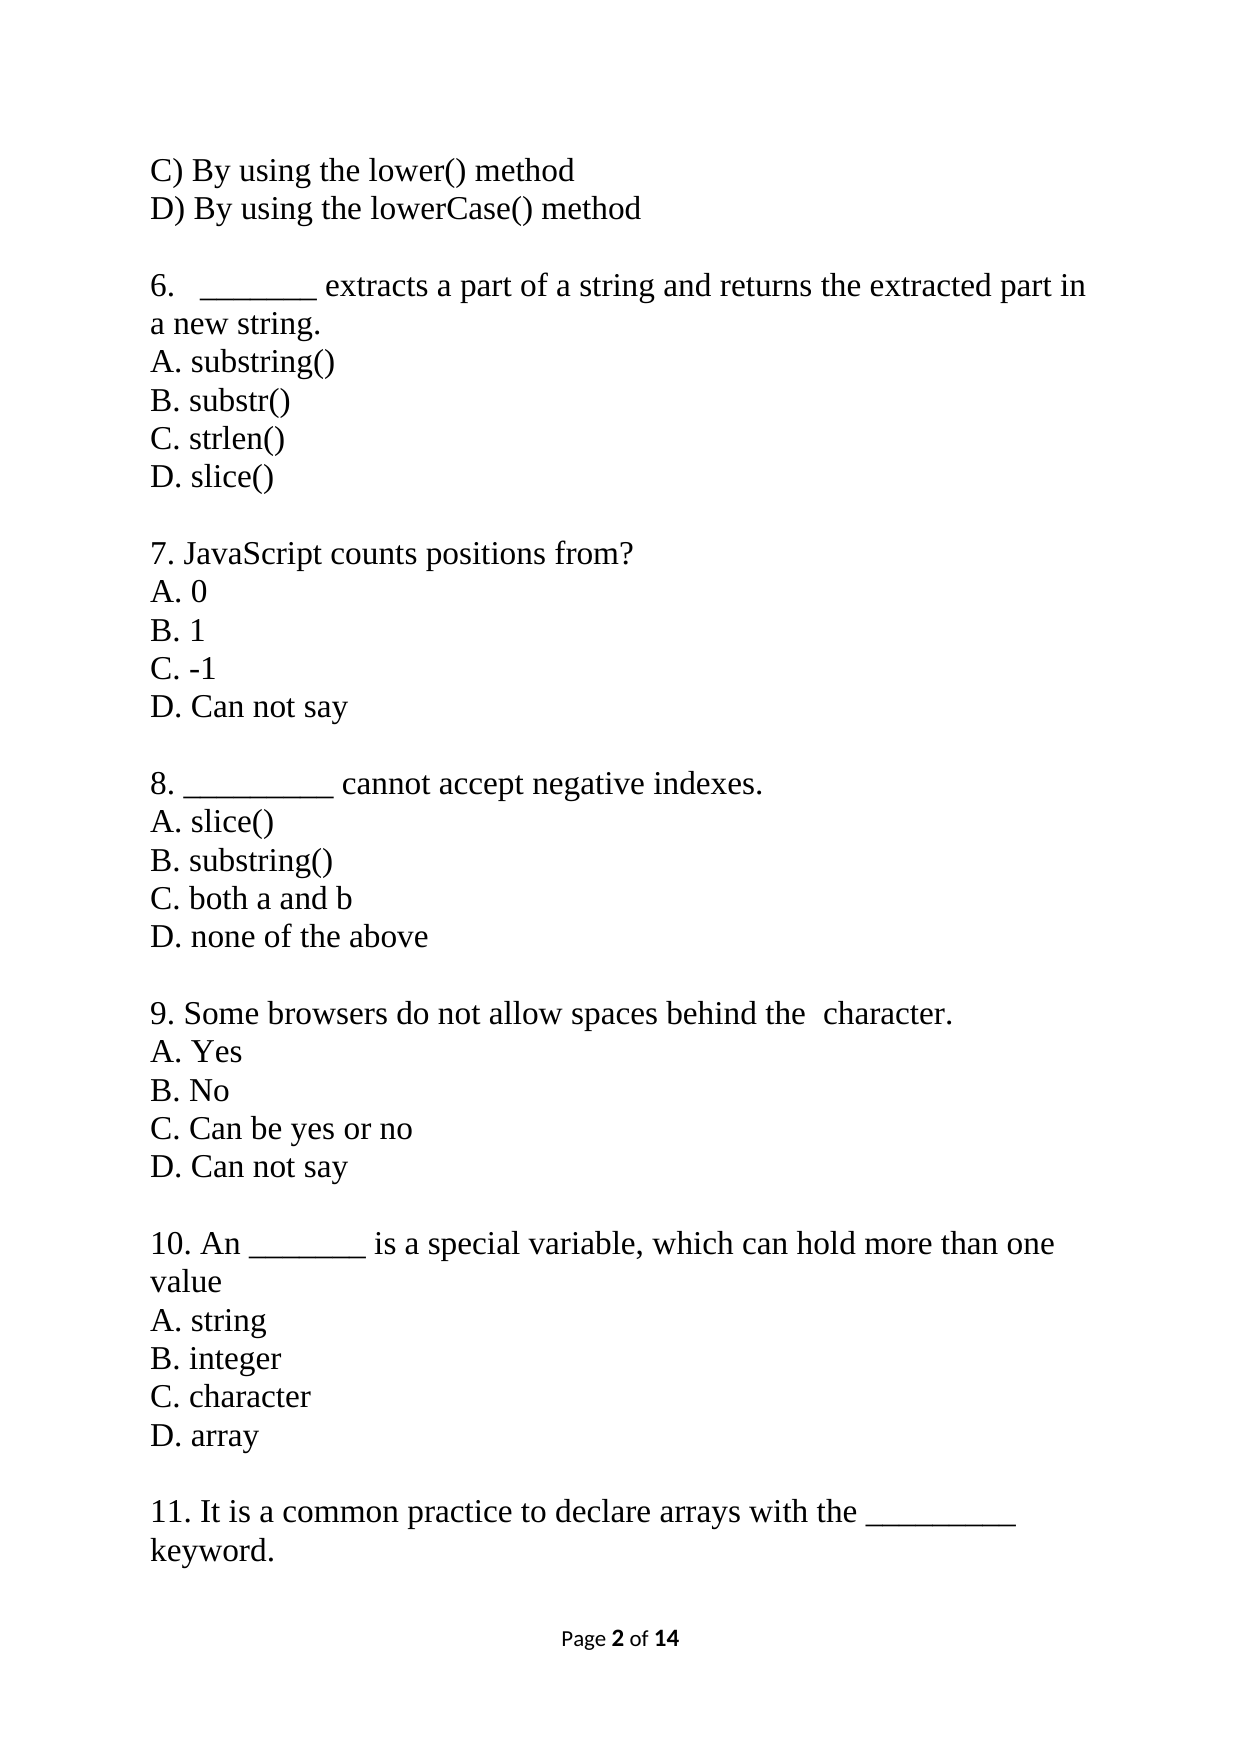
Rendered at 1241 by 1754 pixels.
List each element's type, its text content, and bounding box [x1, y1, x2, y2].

text A. 0 [150, 572, 1090, 610]
text C. strlen() [150, 418, 1090, 457]
text C) By using the lower() method [150, 150, 1090, 188]
text B. integer [150, 1338, 1090, 1377]
text B. substring() [150, 840, 1090, 878]
text C. -1 [150, 648, 1090, 687]
text A. substring() [150, 342, 1090, 380]
text A. Yes [150, 1032, 1090, 1070]
text A. slice() [150, 802, 1090, 840]
text C. Can be yes or no [150, 1108, 1090, 1147]
text C. both a and b [150, 878, 1090, 917]
text 9. Some browsers do not allow spaces behind the character. [183, 993, 1090, 1032]
text B. No [150, 1070, 1090, 1108]
text D. array [150, 1415, 1090, 1453]
text D. slice() [150, 457, 1090, 495]
text 7. JavaScript counts positions from? [183, 533, 1090, 572]
text 6. _______ extracts a part of a string and returns the extracted part in a new string. [150, 265, 1090, 342]
text D. Can not say [150, 687, 1090, 725]
text D) By using the lowerCase() method [150, 188, 1090, 227]
text 11. It is a common practice to declare arrays with the _________ keyword. [150, 1492, 1090, 1568]
text B. 1 [150, 610, 1090, 648]
text B. substr() [150, 380, 1090, 418]
text 10. An _______ is a special variable, which can hold more than one value [150, 1223, 1090, 1300]
text D. Can not say [150, 1147, 1090, 1185]
text C. character [150, 1377, 1090, 1415]
text 8. _________ cannot accept negative indexes. [183, 763, 1090, 802]
text D. none of the above [150, 917, 1090, 955]
text A. string [150, 1300, 1090, 1338]
